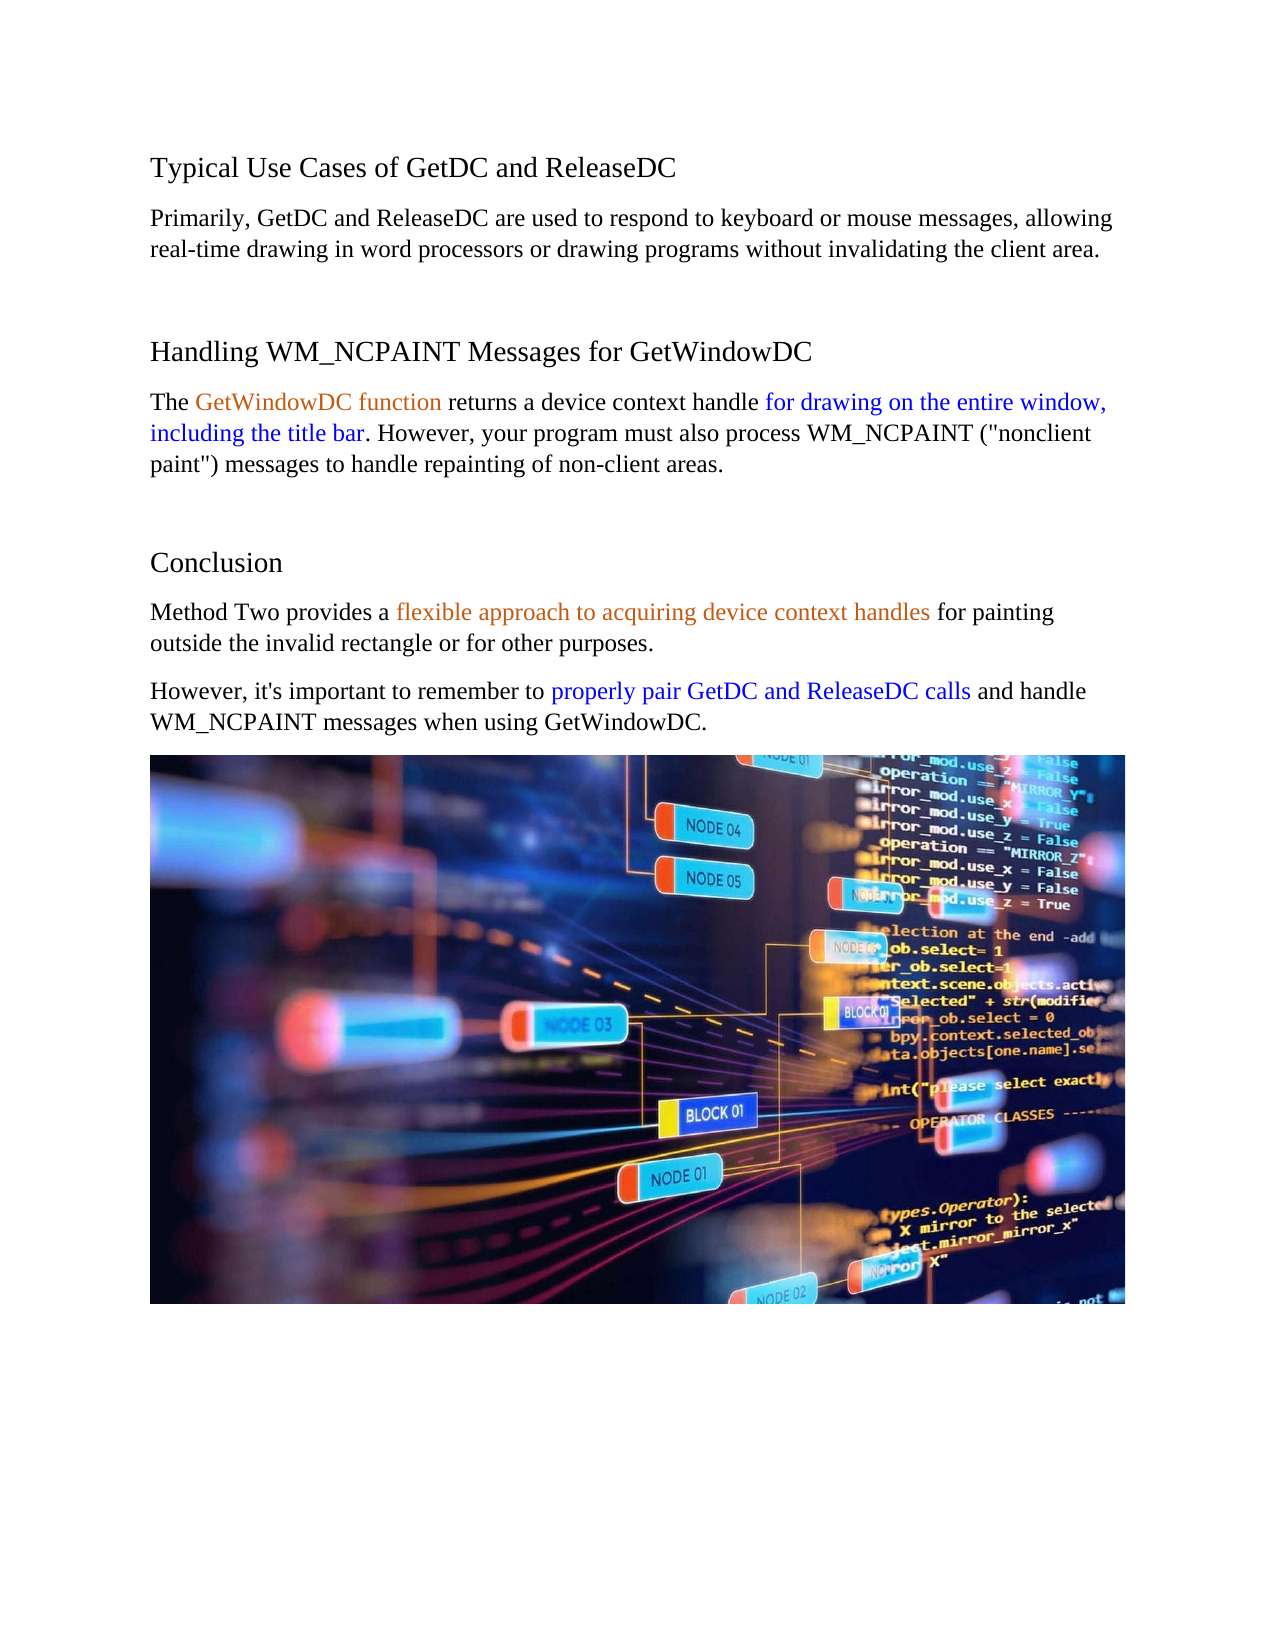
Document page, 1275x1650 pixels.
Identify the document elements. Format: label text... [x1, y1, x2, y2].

text However, it's important to remember to properly pair GetDC and ReleaseDC calls and handle WM_NCPAINT messages when using GetWindowDC. [150, 676, 1125, 736]
text Conclusion [150, 545, 1125, 578]
text Method Two provides a flexible approach to acquiring device context handles for painting outside the invalid rectangle or for other purposes. [150, 597, 1125, 657]
text Handling WM_NCPAINT Messages for GetWindowDC [150, 334, 1125, 368]
text Typical Use Cases of GetDC and ReleaseDC [150, 150, 1125, 183]
text Primarily, GetDC and ReleaseDC are used to respond to keyboard or mouse messages, allowing real-time drawing in word processors or drawing programs without invalidating the client area. [150, 203, 1125, 263]
text The GetWindowDC function returns a device context handle for drawing on the entire window, including the title bar. However, your program must also process WM_NCPAINT ("nonclient paint") messages to handle repainting of non-client areas. [150, 387, 1125, 478]
picture [150, 755, 1125, 1304]
